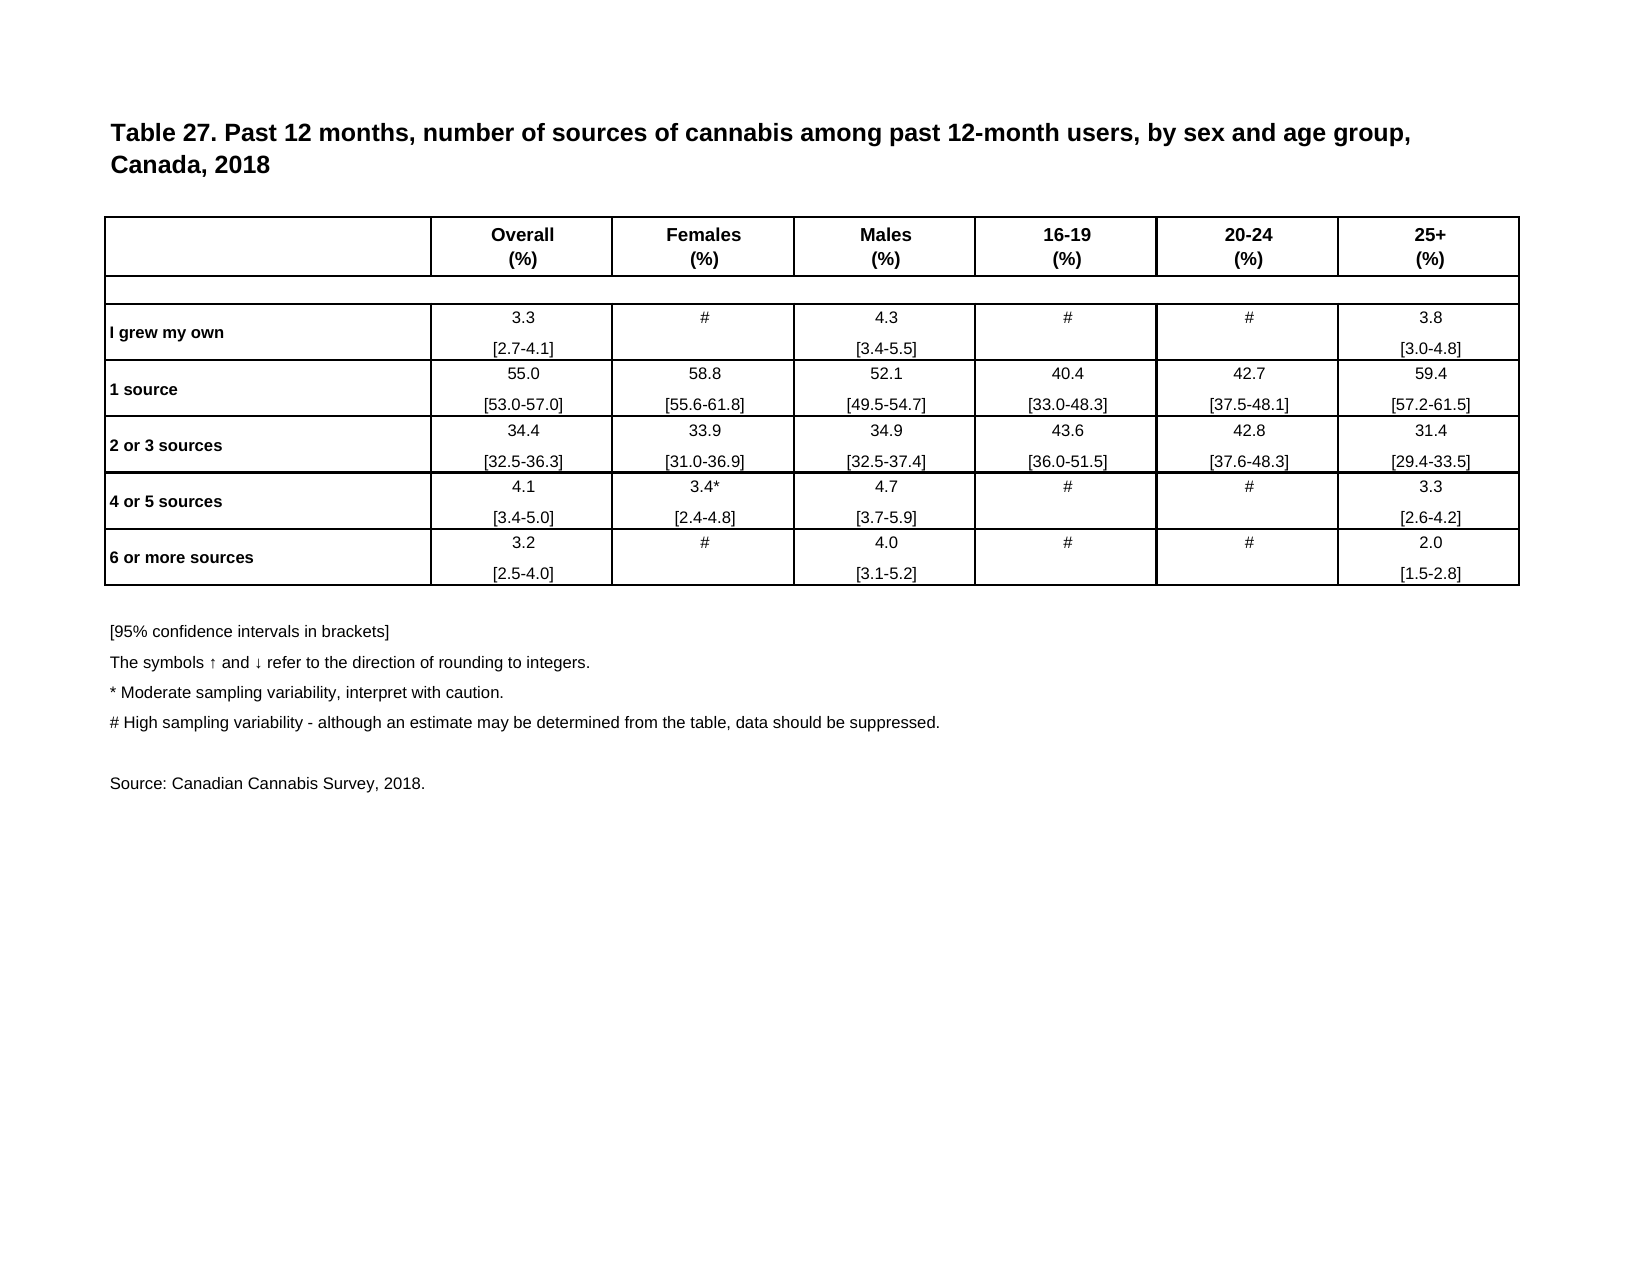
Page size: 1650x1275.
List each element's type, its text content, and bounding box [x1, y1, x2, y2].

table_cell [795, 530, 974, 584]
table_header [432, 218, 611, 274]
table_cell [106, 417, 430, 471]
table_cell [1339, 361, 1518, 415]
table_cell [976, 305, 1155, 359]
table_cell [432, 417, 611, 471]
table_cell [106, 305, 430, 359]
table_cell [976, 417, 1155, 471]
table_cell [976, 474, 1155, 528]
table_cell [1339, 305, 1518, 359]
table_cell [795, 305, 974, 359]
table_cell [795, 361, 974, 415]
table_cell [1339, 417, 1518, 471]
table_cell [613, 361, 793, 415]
text [95% confidence intervals in brackets] [109, 622, 1575, 641]
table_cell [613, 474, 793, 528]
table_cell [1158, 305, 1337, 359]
text Canada, 2018 [110, 150, 1575, 178]
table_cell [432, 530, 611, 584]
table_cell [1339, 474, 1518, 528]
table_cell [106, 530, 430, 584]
text # High sampling variability - although an estimate may be determined from the table, data should be suppressed. [109, 713, 1575, 732]
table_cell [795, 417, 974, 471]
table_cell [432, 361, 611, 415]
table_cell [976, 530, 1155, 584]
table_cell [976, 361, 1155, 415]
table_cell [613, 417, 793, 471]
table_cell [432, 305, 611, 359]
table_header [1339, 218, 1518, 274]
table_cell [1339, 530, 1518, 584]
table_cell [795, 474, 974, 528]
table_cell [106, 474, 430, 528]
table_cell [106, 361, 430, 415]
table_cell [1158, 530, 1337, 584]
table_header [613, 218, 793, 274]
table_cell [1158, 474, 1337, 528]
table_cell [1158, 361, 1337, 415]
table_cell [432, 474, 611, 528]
text The symbols ↑ and ↓ refer to the direction of rounding to integers. [109, 652, 1575, 672]
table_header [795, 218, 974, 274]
subtitle Table 27. Past 12 months, number of sources of cannabis among past 12-month users, by sex and age group, [110, 118, 1575, 147]
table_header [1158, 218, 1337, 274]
text * Moderate sampling variability, interpret with caution. [109, 683, 1575, 702]
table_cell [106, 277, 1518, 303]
text Source: Canadian Cannabis Survey, 2018. [109, 773, 1575, 793]
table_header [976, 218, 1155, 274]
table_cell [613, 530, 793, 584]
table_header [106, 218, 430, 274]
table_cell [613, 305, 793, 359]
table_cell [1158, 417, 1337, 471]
